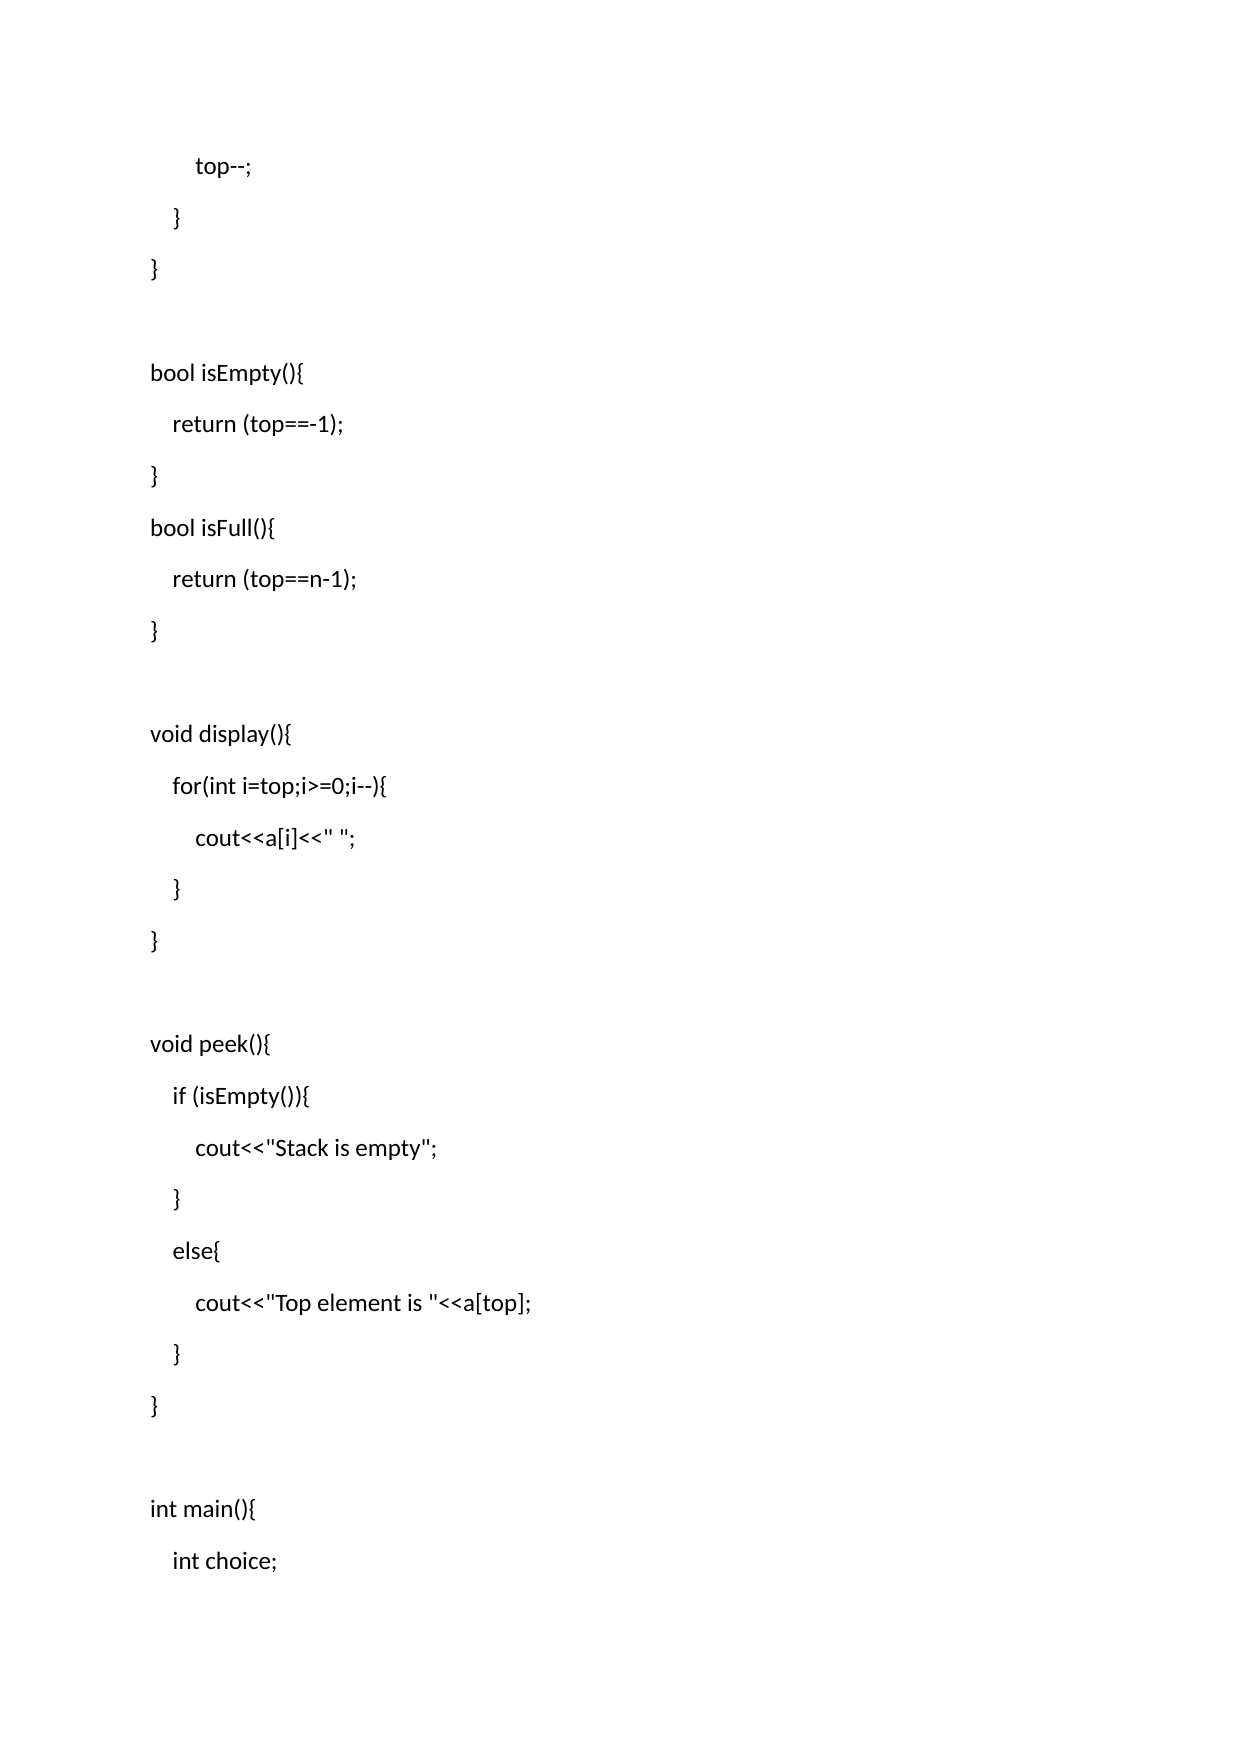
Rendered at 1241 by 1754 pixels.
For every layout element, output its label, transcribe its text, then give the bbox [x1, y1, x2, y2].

text void peek(){ [150, 1028, 1090, 1059]
text } [150, 253, 1090, 284]
text } [150, 925, 1090, 956]
text cout<<"Top element is "<<a[top]; [150, 1287, 1090, 1317]
text else{ [150, 1235, 1090, 1266]
text } [150, 1338, 1090, 1369]
text int choice; [150, 1545, 1090, 1576]
text } [150, 615, 1090, 646]
text } [150, 1390, 1090, 1421]
text bool isEmpty(){ [150, 357, 1090, 387]
text cout<<a[i]<<" "; [150, 822, 1090, 852]
text } [150, 873, 1090, 904]
text if (isEmpty()){ [150, 1080, 1090, 1111]
text cout<<"Stack is empty"; [150, 1132, 1090, 1162]
text } [150, 1183, 1090, 1214]
text bool isFull(){ [150, 512, 1090, 542]
text top--; [150, 150, 1090, 181]
text return (top==-1); [150, 408, 1090, 439]
text int main(){ [150, 1493, 1090, 1524]
text for(int i=top;i>=0;i--){ [150, 770, 1090, 801]
text } [150, 460, 1090, 491]
text return (top==n-1); [150, 563, 1090, 594]
text void display(){ [150, 718, 1090, 749]
text } [150, 202, 1090, 232]
